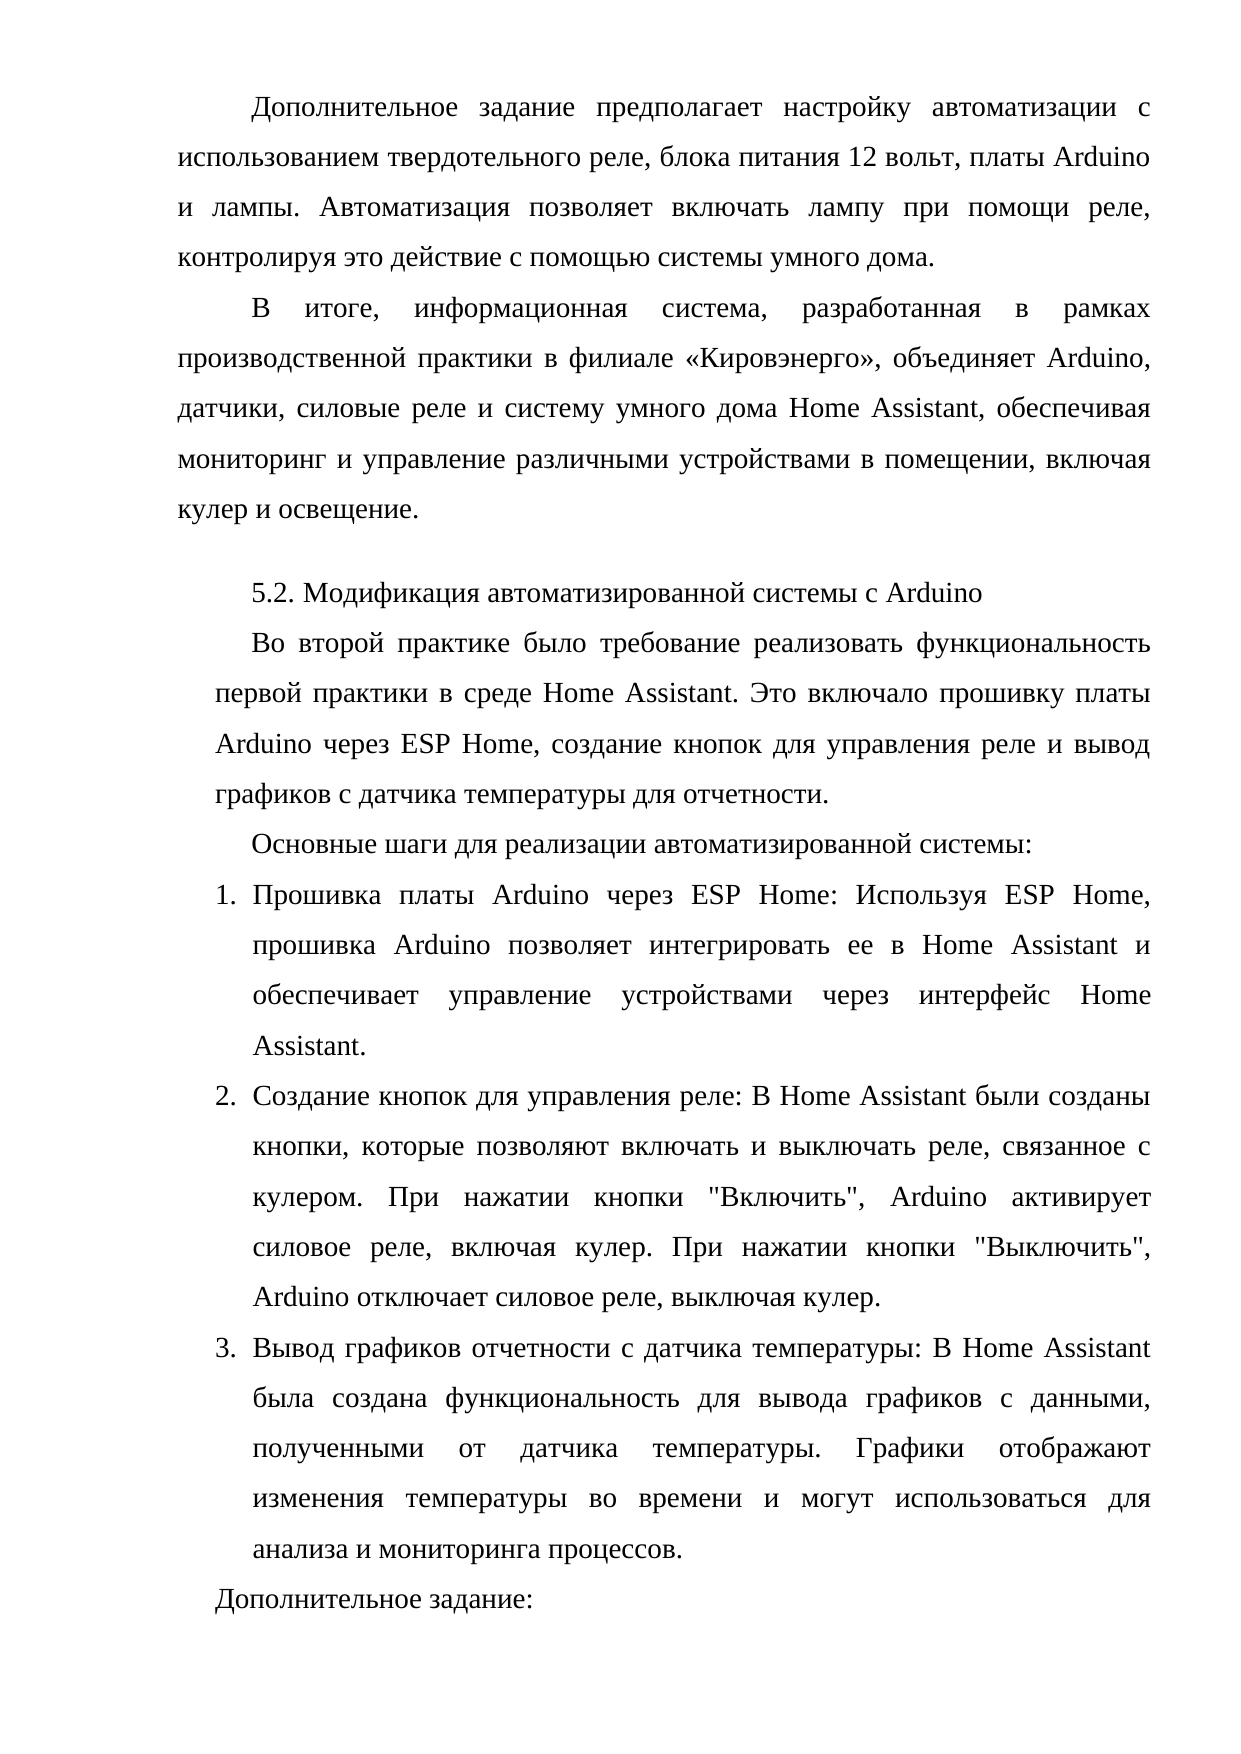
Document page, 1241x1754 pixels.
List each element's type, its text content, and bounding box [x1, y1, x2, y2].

list Создание кнопок для управления реле: В Home Assistant были созданы кнопки, которые позволяют включать и выключать реле, связанное с кулером. При нажатии кнопки "Включить", Arduino активирует силовое реле, включая кулер. При нажатии кнопки "Выключить", Arduino отключает силовое реле, выключая кулер. [215, 1078, 1152, 1313]
text Дополнительное задание предполагает настройку автоматизации с использованием твердотельного реле, блока питания 12 вольт, платы Arduino и лампы. Автоматизация позволяет включать лампу при помощи реле, контролируя это действие с помощью системы умного дома. [177, 89, 1152, 273]
text В итоге, информационная система, разработанная в рамках производственной практики в филиале «Кировэнерго», объединяет Arduino, датчики, силовые реле и систему умного дома Home Assistant, обеспечивая мониторинг и управление различными устройствами в помещении, включая кулер и освещение. [177, 290, 1152, 525]
list Модификация автоматизированной системы с Arduino [177, 575, 1152, 608]
text Во второй практике было требование реализовать функциональность первой практики в среде Home Assistant. Это включало прошивку платы Arduino через ESP Home, создание кнопок для управления реле и вывод графиков с датчика температуры для отчетности. [215, 625, 1152, 810]
list Вывод графиков отчетности с датчика температуры: В Home Assistant была создана функциональность для вывода графиков с данными, полученными от датчика температуры. Графики отображают изменения температуры во времени и могут использоваться для анализа и мониторинга процессов. [215, 1330, 1152, 1564]
text Основные шаги для реализации автоматизированной системы: [215, 827, 1152, 860]
text Дополнительное задание: [215, 1581, 1152, 1615]
list Прошивка платы Arduino через ESP Home: Используя ESP Home, прошивка Arduino позволяет интегрировать ее в Home Assistant и обеспечивает управление устройствами через интерфейс Home Assistant. [215, 877, 1152, 1061]
